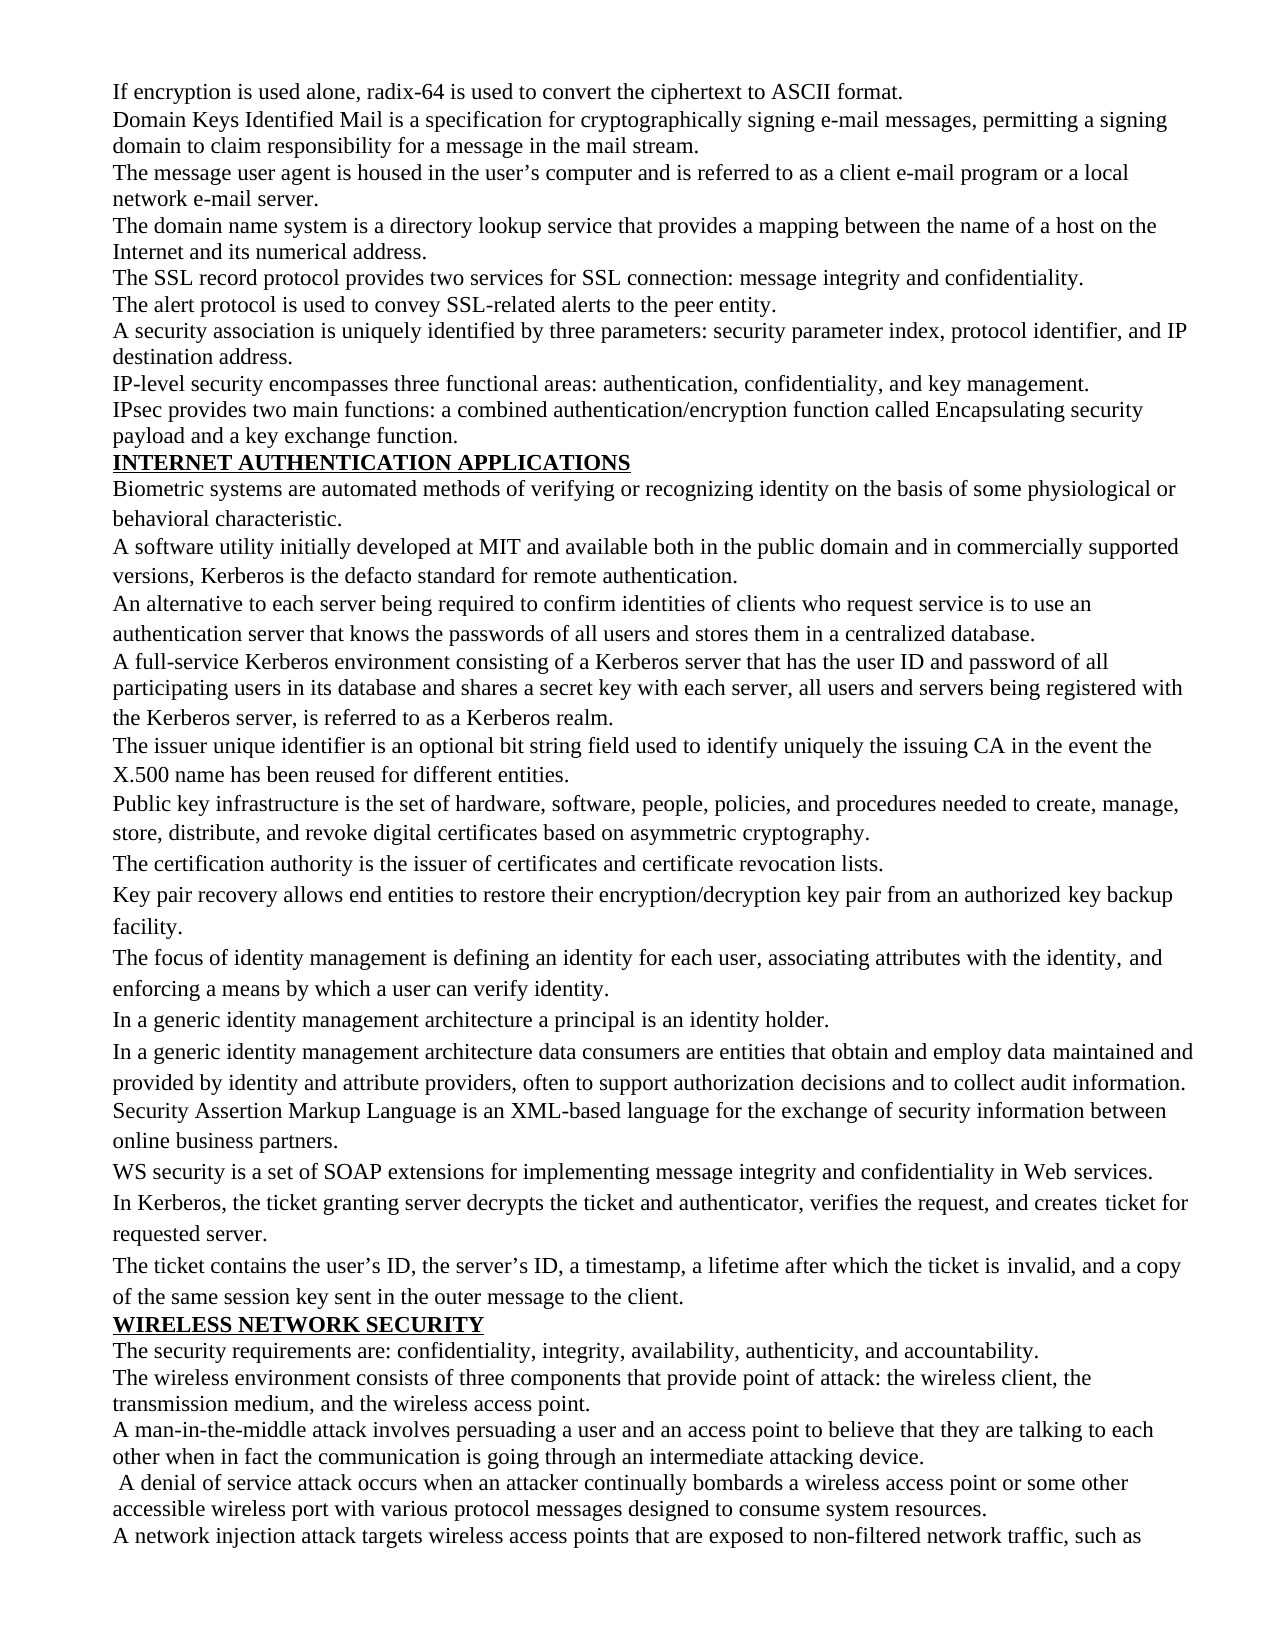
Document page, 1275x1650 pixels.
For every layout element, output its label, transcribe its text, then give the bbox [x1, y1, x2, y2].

text If encryption is used alone, radix-64 is used to convert the ciphertext to ASCII format. [112, 75, 1200, 106]
text The focus of identity management is defining an identity for each user, associating attributes with the identity, and enforcing a means by which a user can verify identity. [112, 941, 1200, 1003]
text IP-level security encompasses three functional areas: authentication, confidentiality, and key management. [112, 370, 1200, 396]
text The ticket contains the user’s ID, the server’s ID, a timestamp, a lifetime after which the ticket is invalid, and a copy of the same session key sent in the outer message to the client. [112, 1248, 1200, 1311]
text The certification authority is the issuer of certificates and certificate revocation lists. [112, 847, 1200, 878]
text In Kerberos, the ticket granting server decrypts the ticket and authenticator, verifies the request, and creates ticket for requested server. [112, 1186, 1200, 1248]
text IPsec provides two main functions: a combined authentication/encryption function called Encapsulating security payload and a key exchange function. [112, 396, 1200, 449]
text The domain name system is a directory lookup service that provides a mapping between the name of a host on the Internet and its numerical address. [112, 212, 1200, 264]
text The security requirements are: confidentiality, integrity, availability, authenticity, and accountability. [112, 1337, 1200, 1364]
text A denial of service attack occurs when an attacker continually bombards a wireless access point or some other accessible wireless port with various protocol messages designed to consume system resources. [112, 1469, 1200, 1522]
text An alternative to each server being required to confirm identities of clients who request service is to use an authentication server that knows the passwords of all users and stores them in a centralized database. [112, 590, 1200, 648]
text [112, 1522, 1200, 1548]
text The alert protocol is used to convey SSL-related alerts to the peer entity. [112, 291, 1200, 317]
text WIRELESS NETWORK SECURITY [112, 1311, 1200, 1337]
text The message user agent is housed in the user’s computer and is referred to as a client e-mail program or a local network e-mail server. [112, 159, 1200, 212]
text A security association is uniquely identified by three parameters: security parameter index, protocol identifier, and IP destination address. [112, 317, 1200, 370]
text Key pair recovery allows end entities to restore their encryption/decryption key pair from an authorized key backup facility. [112, 878, 1200, 941]
text INTERNET AUTHENTICATION APPLICATIONS [112, 449, 1200, 475]
text Domain Keys Identified Mail is a specification for cryptographically signing e-mail messages, permitting a signing domain to claim responsibility for a message in the mail stream. [112, 106, 1200, 159]
text A full-service Kerberos environment consisting of a Kerberos server that has the user ID and password of all participating users in its database and shares a secret key with each server, all users and servers being registered with the Kerberos server, is referred to as a Kerberos realm. [112, 648, 1200, 732]
text Public key infrastructure is the set of hardware, software, people, policies, and procedures needed to create, manage, store, distribute, and revoke digital certificates based on asymmetric cryptography. [112, 789, 1200, 847]
text Biometric systems are automated methods of verifying or recognizing identity on the basis of some physiological or behavioral characteristic. [112, 475, 1200, 533]
text WS security is a set of SOAP extensions for implementing message integrity and confidentiality in Web services. [112, 1155, 1200, 1186]
text The SSL record protocol provides two services for SSL connection: message integrity and confidentiality. [112, 264, 1200, 291]
text The issuer unique identifier is an optional bit string field used to identify uniquely the issuing CA in the event the X.500 name has been reused for different entities. [112, 732, 1200, 789]
text In a generic identity management architecture a principal is an identity holder. [112, 1003, 1200, 1035]
text The wireless environment consists of three components that provide point of attack: the wireless client, the transmission medium, and the wireless access point. [112, 1364, 1200, 1416]
text In a generic identity management architecture data consumers are entities that obtain and employ data maintained and provided by identity and attribute providers, often to support authorization decisions and to collect audit information. [112, 1035, 1200, 1097]
text Security Assertion Markup Language is an XML-based language for the exchange of security information between online business partners. [112, 1097, 1200, 1155]
text A software utility initially developed at MIT and available both in the public domain and in commercially supported versions, Kerberos is the defacto standard for remote authentication. [112, 533, 1200, 590]
text A man-in-the-middle attack involves persuading a user and an access point to believe that they are talking to each other when in fact the communication is going through an intermediate attacking device. [112, 1416, 1200, 1469]
